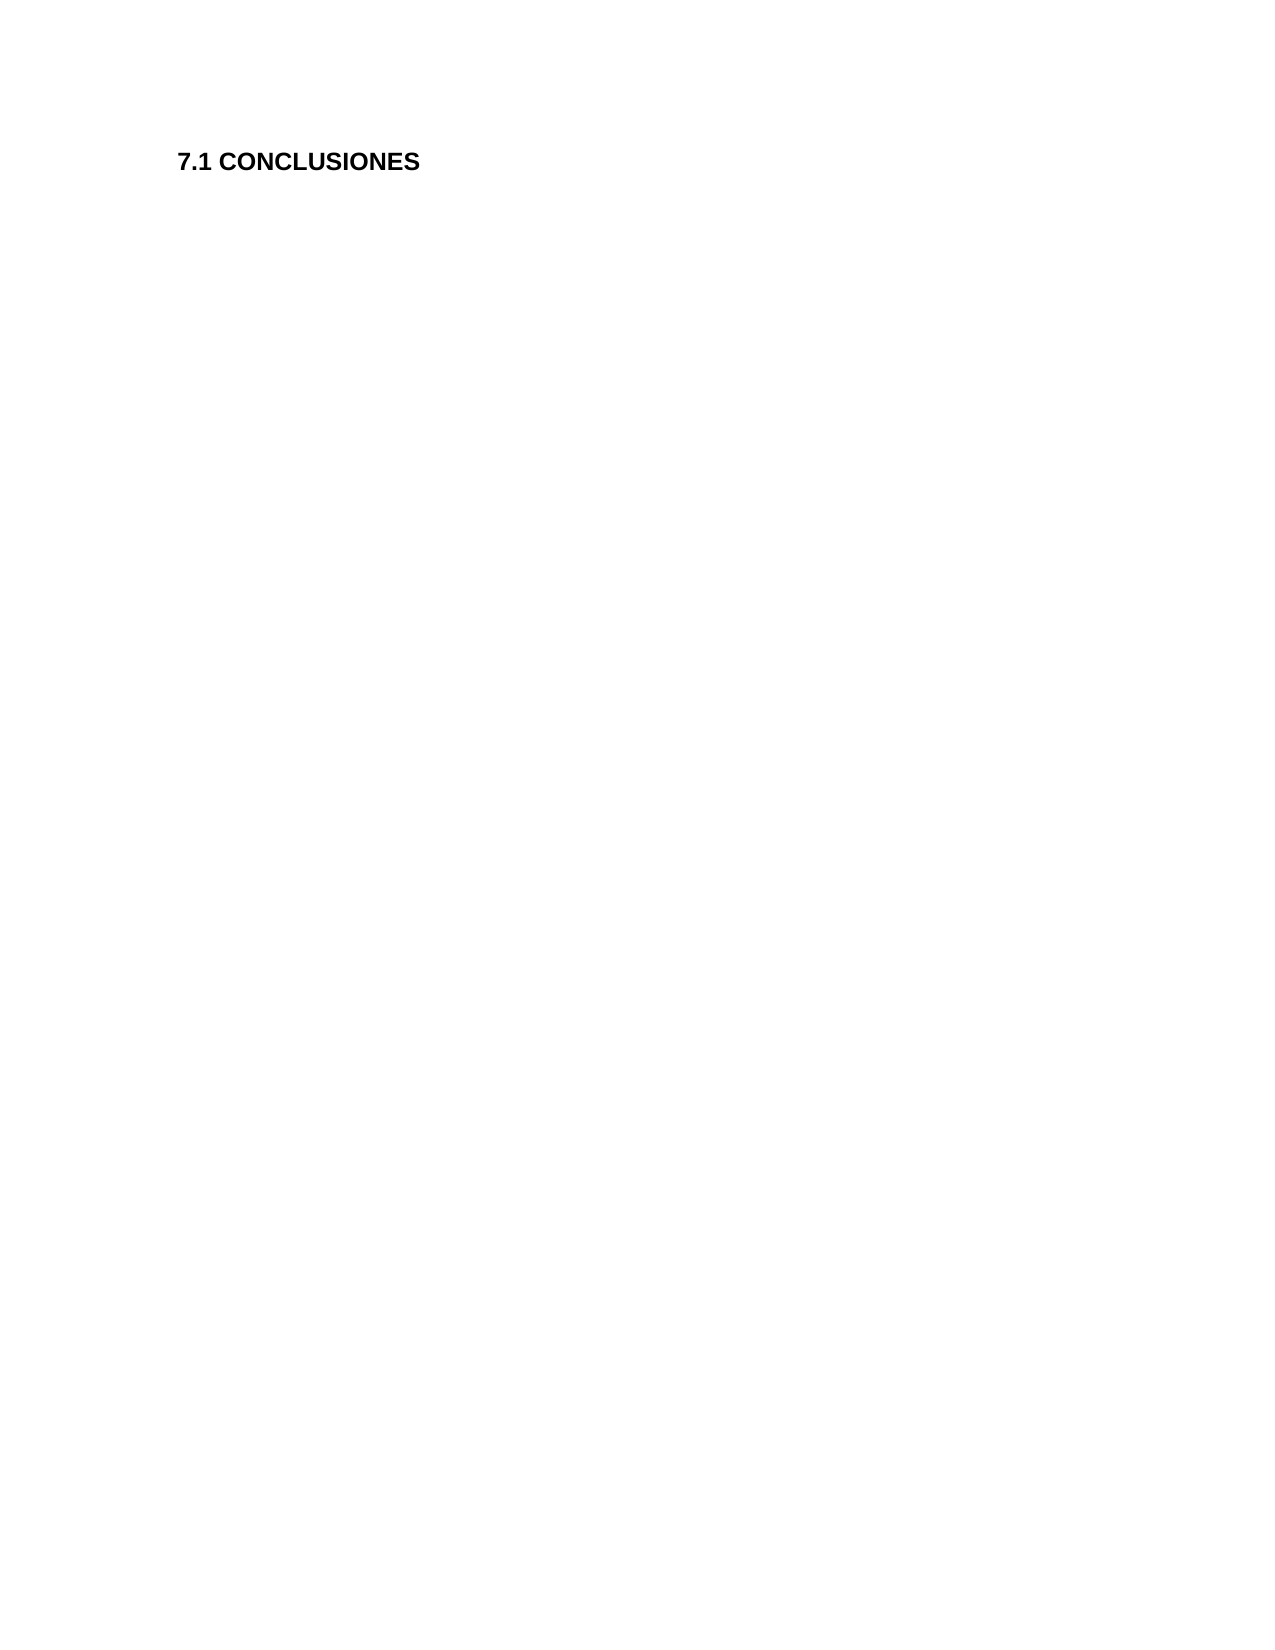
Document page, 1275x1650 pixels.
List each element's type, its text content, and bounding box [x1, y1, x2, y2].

subtitle 7.1 CONCLUSIONES [177, 147, 1128, 176]
